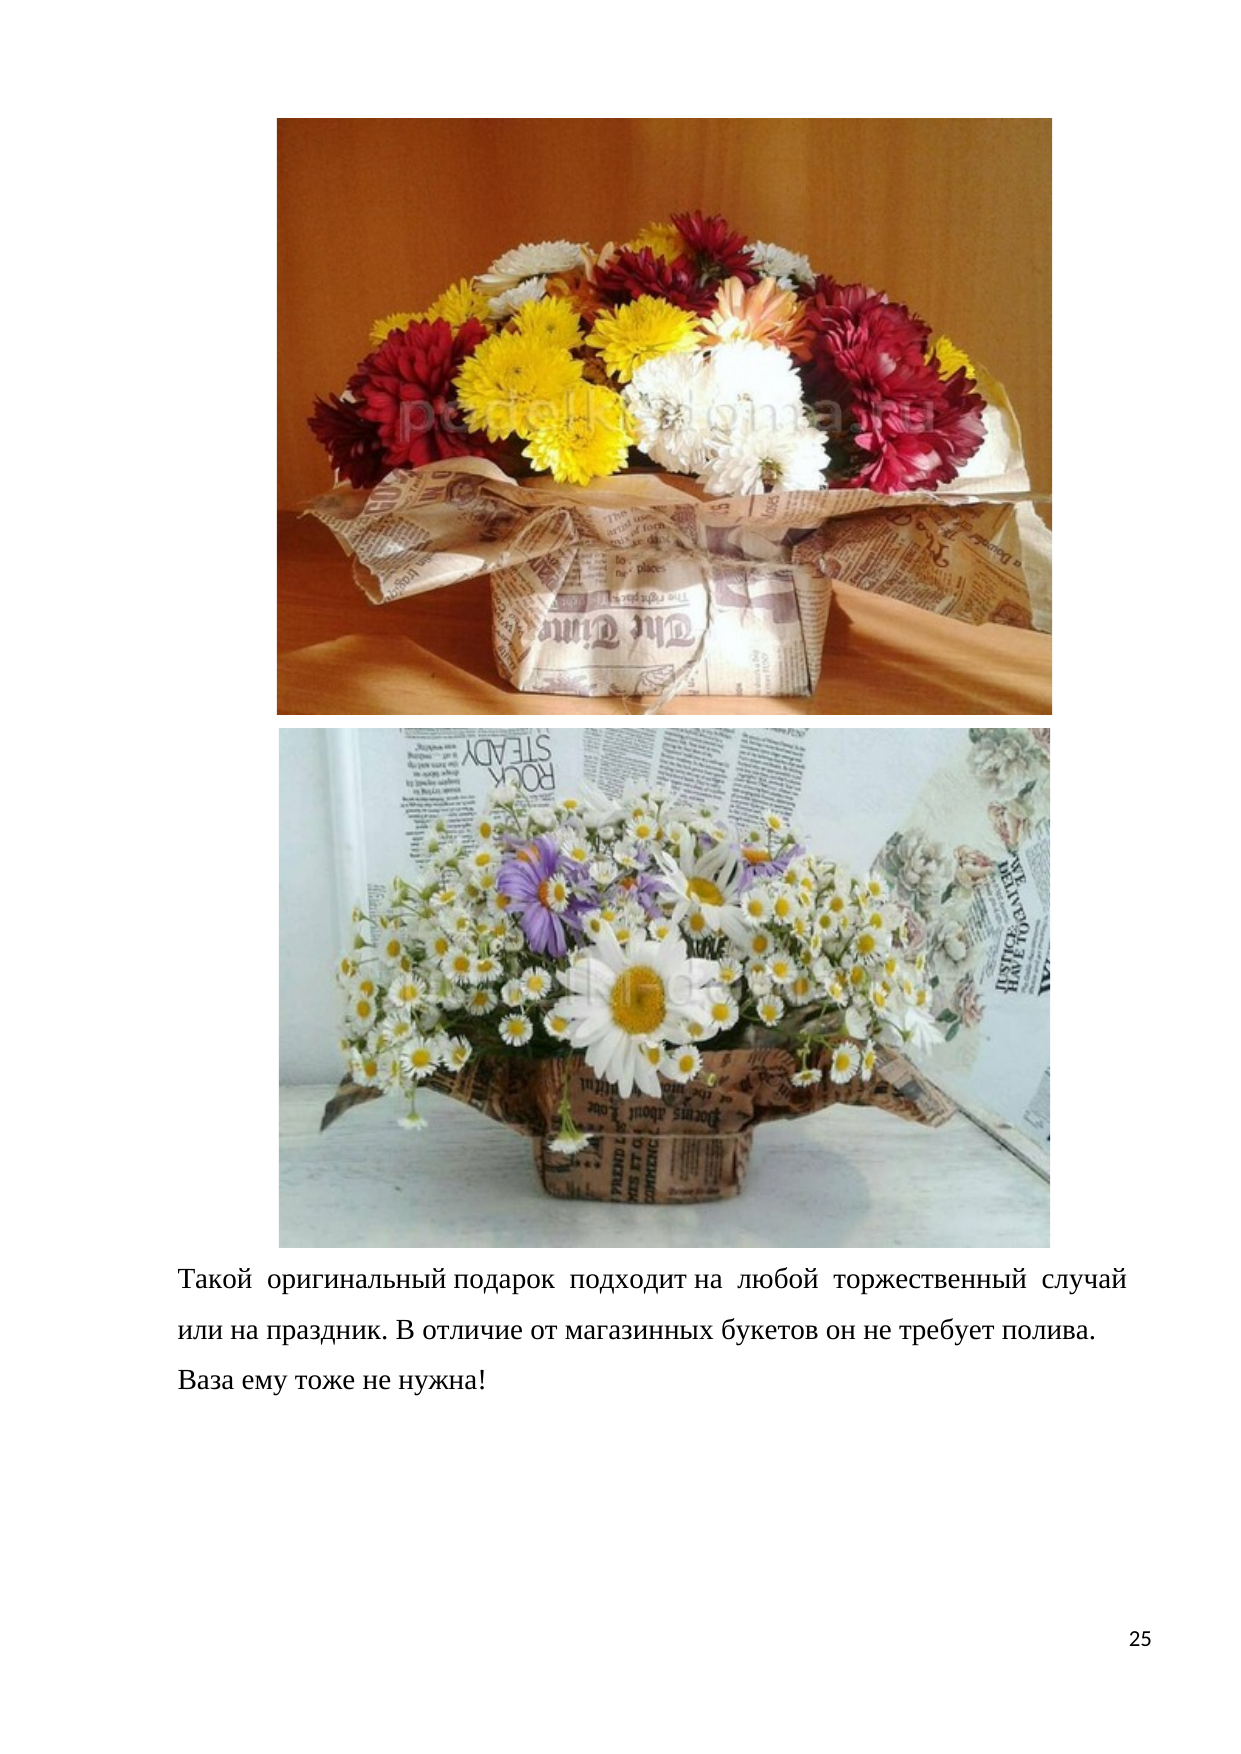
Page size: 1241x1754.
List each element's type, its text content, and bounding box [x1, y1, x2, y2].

text Такой оригинальный подарок подходит на любой торжественный случай или на праздник. В отличие от магазинных букетов он не требует полива. Ваза ему тоже не нужна! [177, 1262, 1152, 1396]
picture [278, 728, 1051, 1248]
picture [276, 118, 1053, 715]
